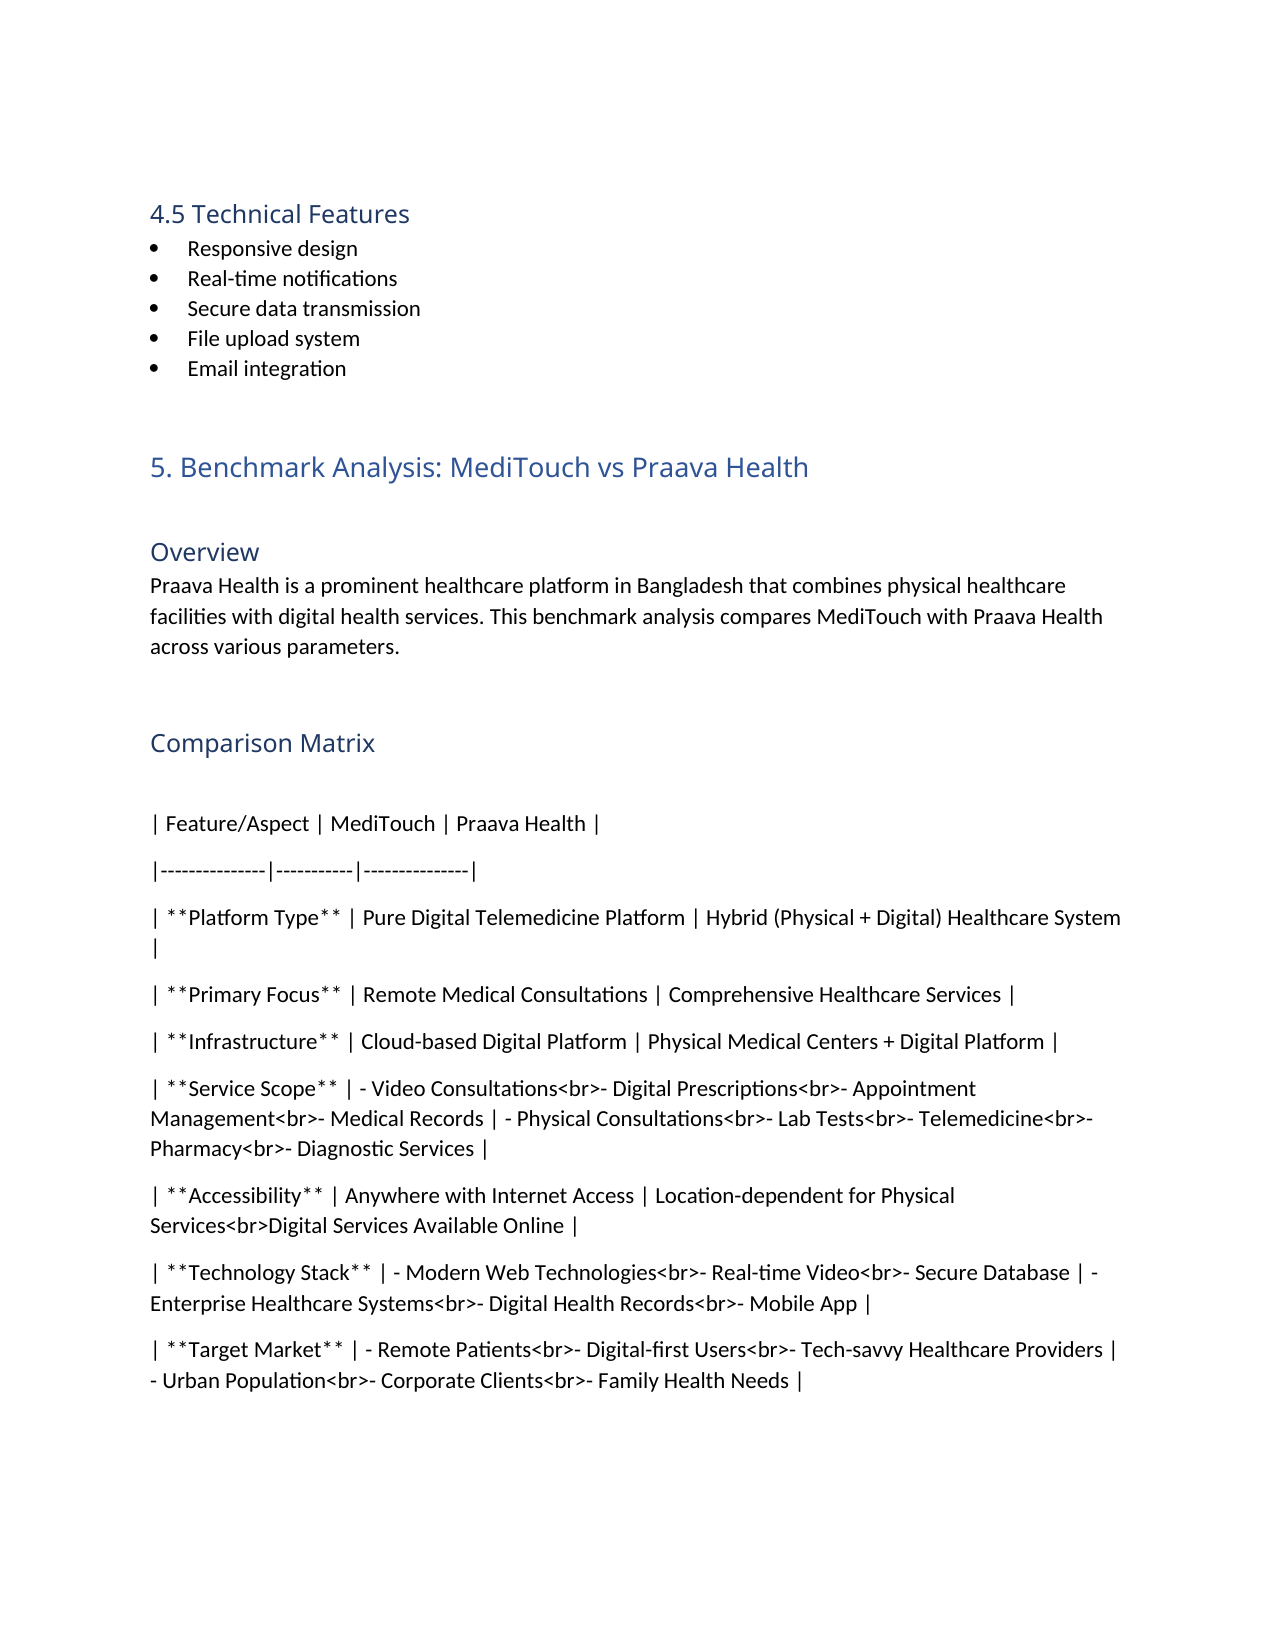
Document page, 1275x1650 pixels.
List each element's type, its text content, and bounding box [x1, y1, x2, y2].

text | Feature/Aspect | MediTouch | Praava Health | [150, 809, 1125, 837]
subtitle 5. Benchmark Analysis: MediTouch vs Praava Health [150, 448, 1125, 485]
list Responsive design [150, 234, 1125, 262]
subtitle Comparison Matrix [150, 726, 1125, 760]
text | **Platform Type** | Pure Digital Telemedicine Platform | Hybrid (Physical + Digital) Healthcare System | [150, 903, 1125, 961]
text | **Technology Stack** | - Modern Web Technologies<br>- Real-time Video<br>- Secure Database | - Enterprise Healthcare Systems<br>- Digital Health Records<br>- Mobile App | [150, 1258, 1125, 1317]
text | **Accessibility** | Anywhere with Internet Access | Location-dependent for Physical Services<br>Digital Services Available Online | [150, 1181, 1125, 1239]
text | **Service Scope** | - Video Consultations<br>- Digital Prescriptions<br>- Appointment Management<br>- Medical Records | - Physical Consultations<br>- Lab Tests<br>- Telemedicine<br>- Pharmacy<br>- Diagnostic Services | [150, 1074, 1125, 1162]
text Praava Health is a prominent healthcare platform in Bangladesh that combines physical healthcare facilities with digital health services. This benchmark analysis compares MediTouch with Praava Health across various parameters. [150, 572, 1125, 660]
subtitle 4.5 Technical Features [150, 197, 1125, 231]
subtitle Overview [150, 535, 1125, 569]
list Email integration [150, 354, 1125, 382]
text | **Infrastructure** | Cloud-based Digital Platform | Physical Medical Centers + Digital Platform | [150, 1027, 1125, 1055]
text | **Primary Focus** | Remote Medical Consultations | Comprehensive Healthcare Services | [150, 980, 1125, 1008]
list Secure data transmission [150, 294, 1125, 322]
text | **Target Market** | - Remote Patients<br>- Digital-first Users<br>- Tech-savvy Healthcare Providers | - Urban Population<br>- Corporate Clients<br>- Family Health Needs | [150, 1336, 1125, 1394]
list Real-time notifications [150, 264, 1125, 292]
text |---------------|-----------|---------------| [150, 856, 1125, 884]
list File upload system [150, 324, 1125, 352]
